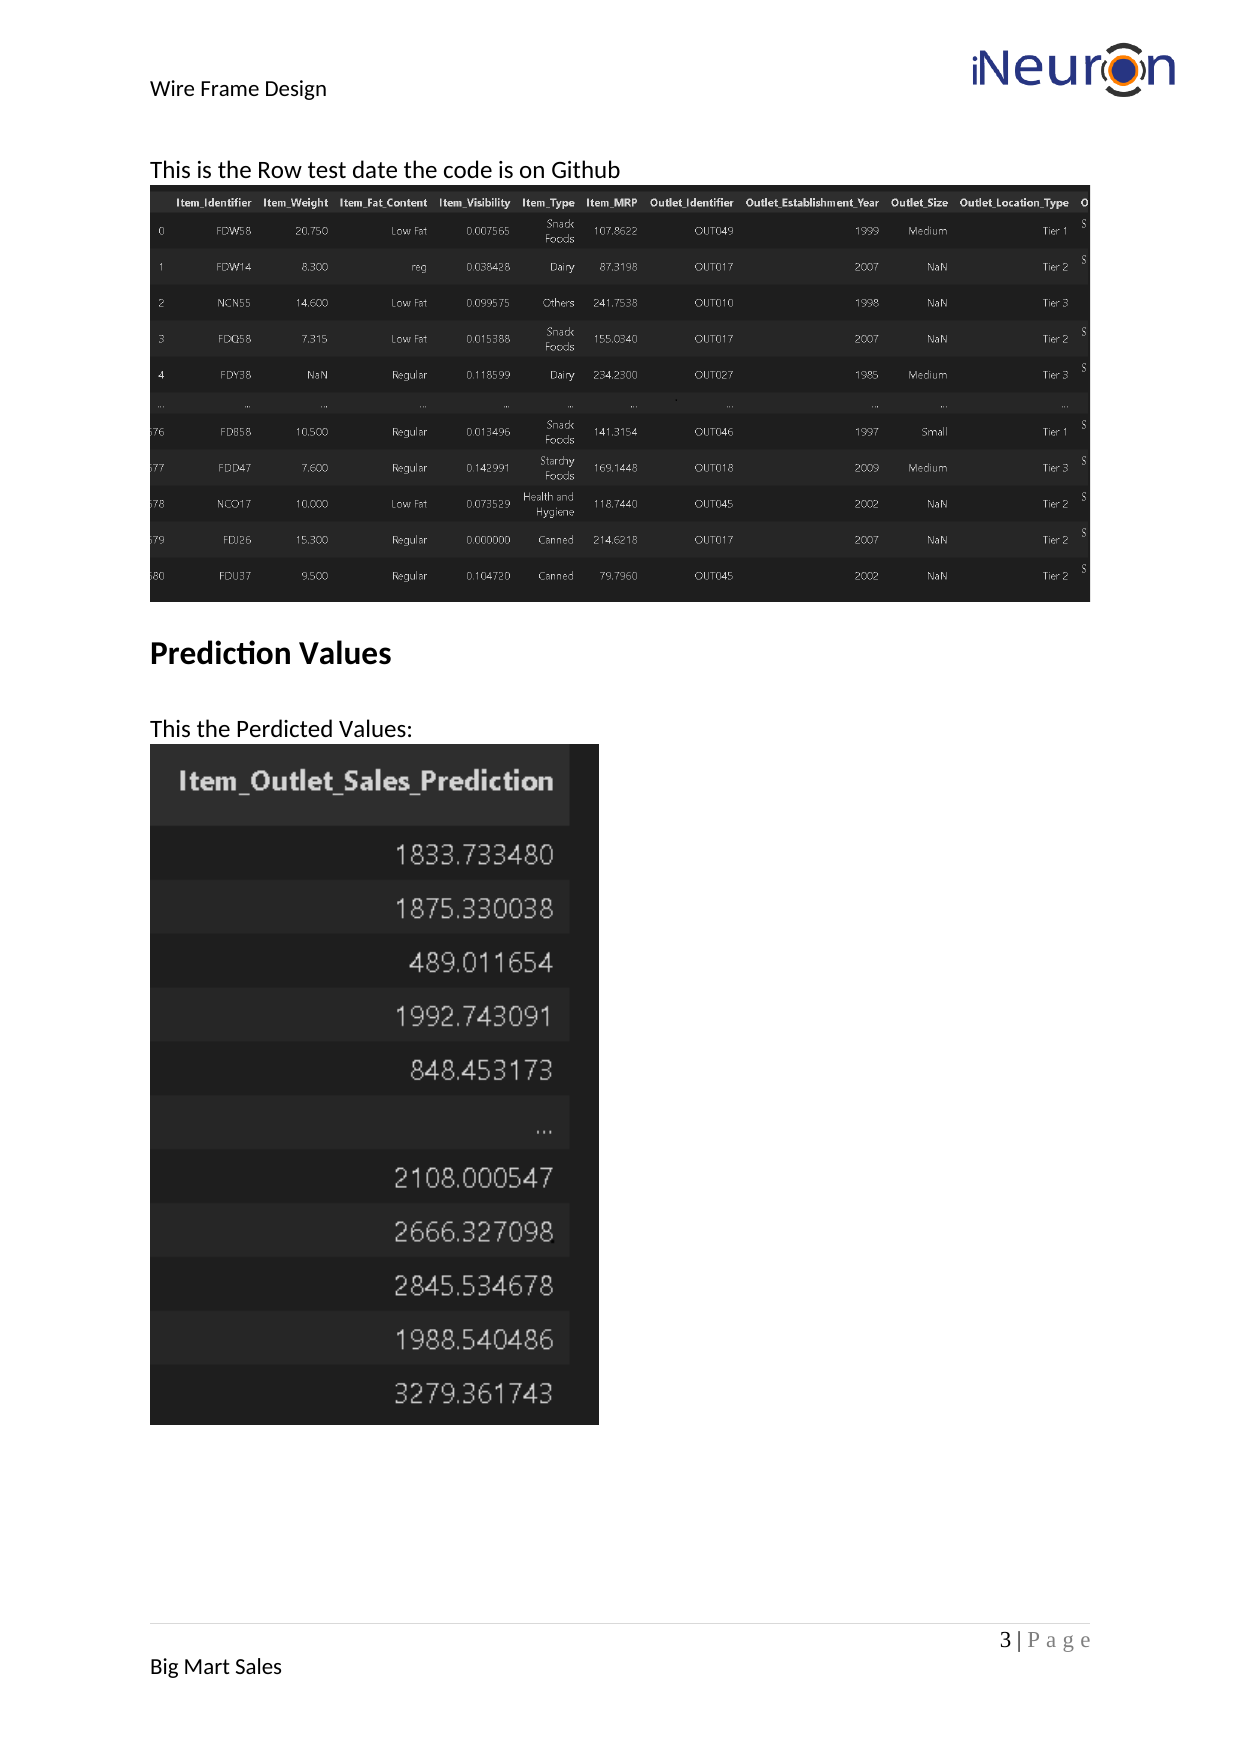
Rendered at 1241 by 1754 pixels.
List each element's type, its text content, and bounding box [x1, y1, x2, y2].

text This is the Row test date the code is on Github [150, 154, 1090, 185]
picture [150, 185, 1091, 602]
picture [150, 744, 599, 1425]
text This the Perdicted Values: [150, 713, 1090, 744]
text Prediction Values [150, 632, 1090, 673]
picture [972, 42, 1175, 97]
